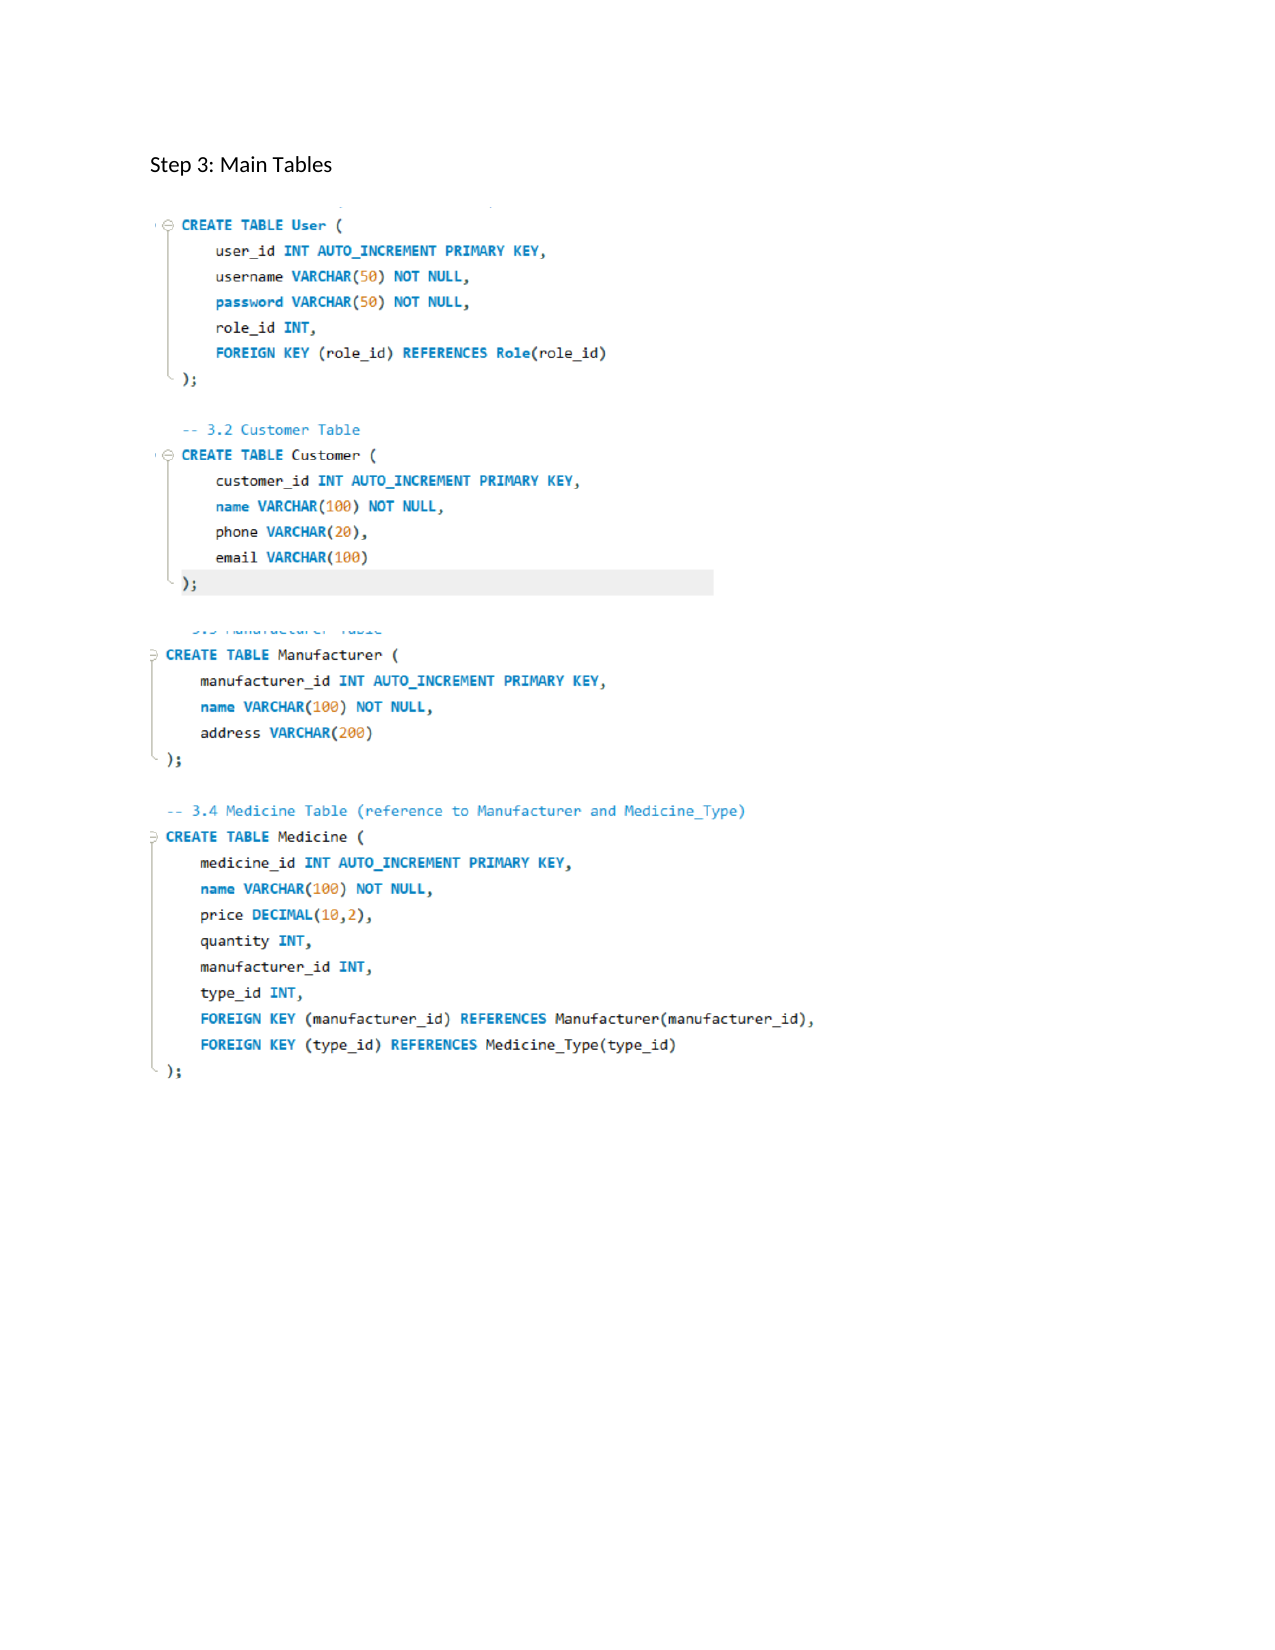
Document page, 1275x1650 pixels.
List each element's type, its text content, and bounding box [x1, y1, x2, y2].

text Step 3: Main Tables [150, 150, 1125, 178]
picture [150, 631, 823, 1079]
picture [155, 207, 714, 603]
